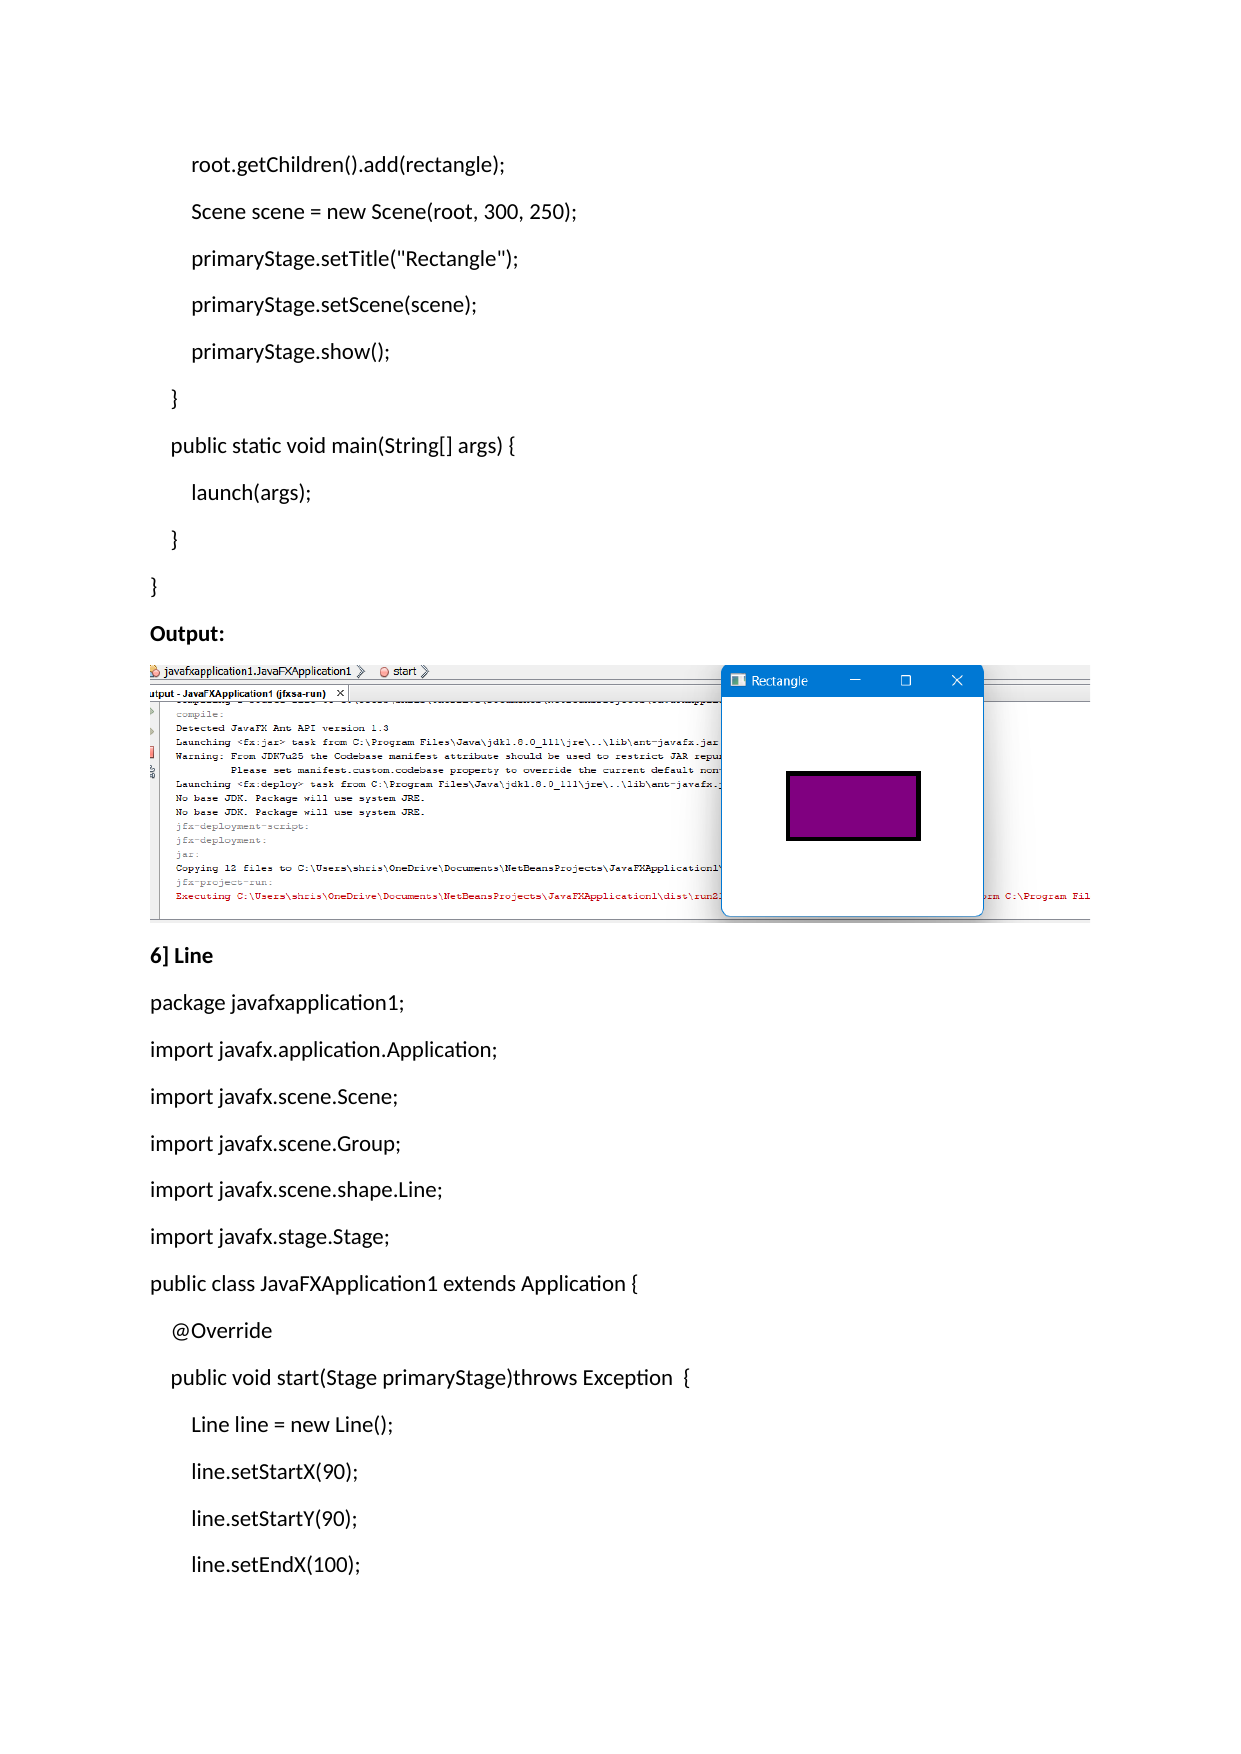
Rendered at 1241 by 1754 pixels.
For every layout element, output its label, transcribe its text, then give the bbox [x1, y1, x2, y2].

text import javafx.scene.Group; [150, 1129, 1090, 1157]
text Scene scene = new Scene(root, 300, 250); [150, 197, 1090, 225]
text import javafx.scene.Scene; [150, 1082, 1090, 1110]
text package javafxapplication1; [150, 988, 1090, 1016]
text Line line = new Line(); [150, 1410, 1090, 1438]
text import javafx.application.Application; [150, 1035, 1090, 1063]
text primaryStage.setScene(scene); [150, 291, 1090, 319]
text line.setEndX(100); [150, 1551, 1090, 1579]
text import javafx.stage.Stage; [150, 1222, 1090, 1251]
text line.setStartY(90); [150, 1504, 1090, 1532]
text import javafx.scene.shape.Line; [150, 1176, 1090, 1204]
text primaryStage.setTitle("Rectangle"); [150, 244, 1090, 272]
text line.setStartX(90); [150, 1457, 1090, 1485]
text public static void main(String[] args) { [150, 431, 1090, 459]
text } [150, 572, 1090, 600]
text root.getChildren().add(rectangle); [150, 150, 1090, 178]
text public class JavaFXApplication1 extends Application { [150, 1269, 1090, 1297]
text } [150, 384, 1090, 412]
text public void start(Stage primaryStage)throws Exception { [150, 1363, 1090, 1391]
text Output: [150, 619, 1090, 647]
text } [150, 525, 1090, 553]
text primaryStage.show(); [150, 337, 1090, 366]
text 6] Line [150, 941, 1090, 969]
text @Override [150, 1316, 1090, 1344]
picture [150, 665, 1091, 923]
text launch(args); [150, 478, 1090, 506]
